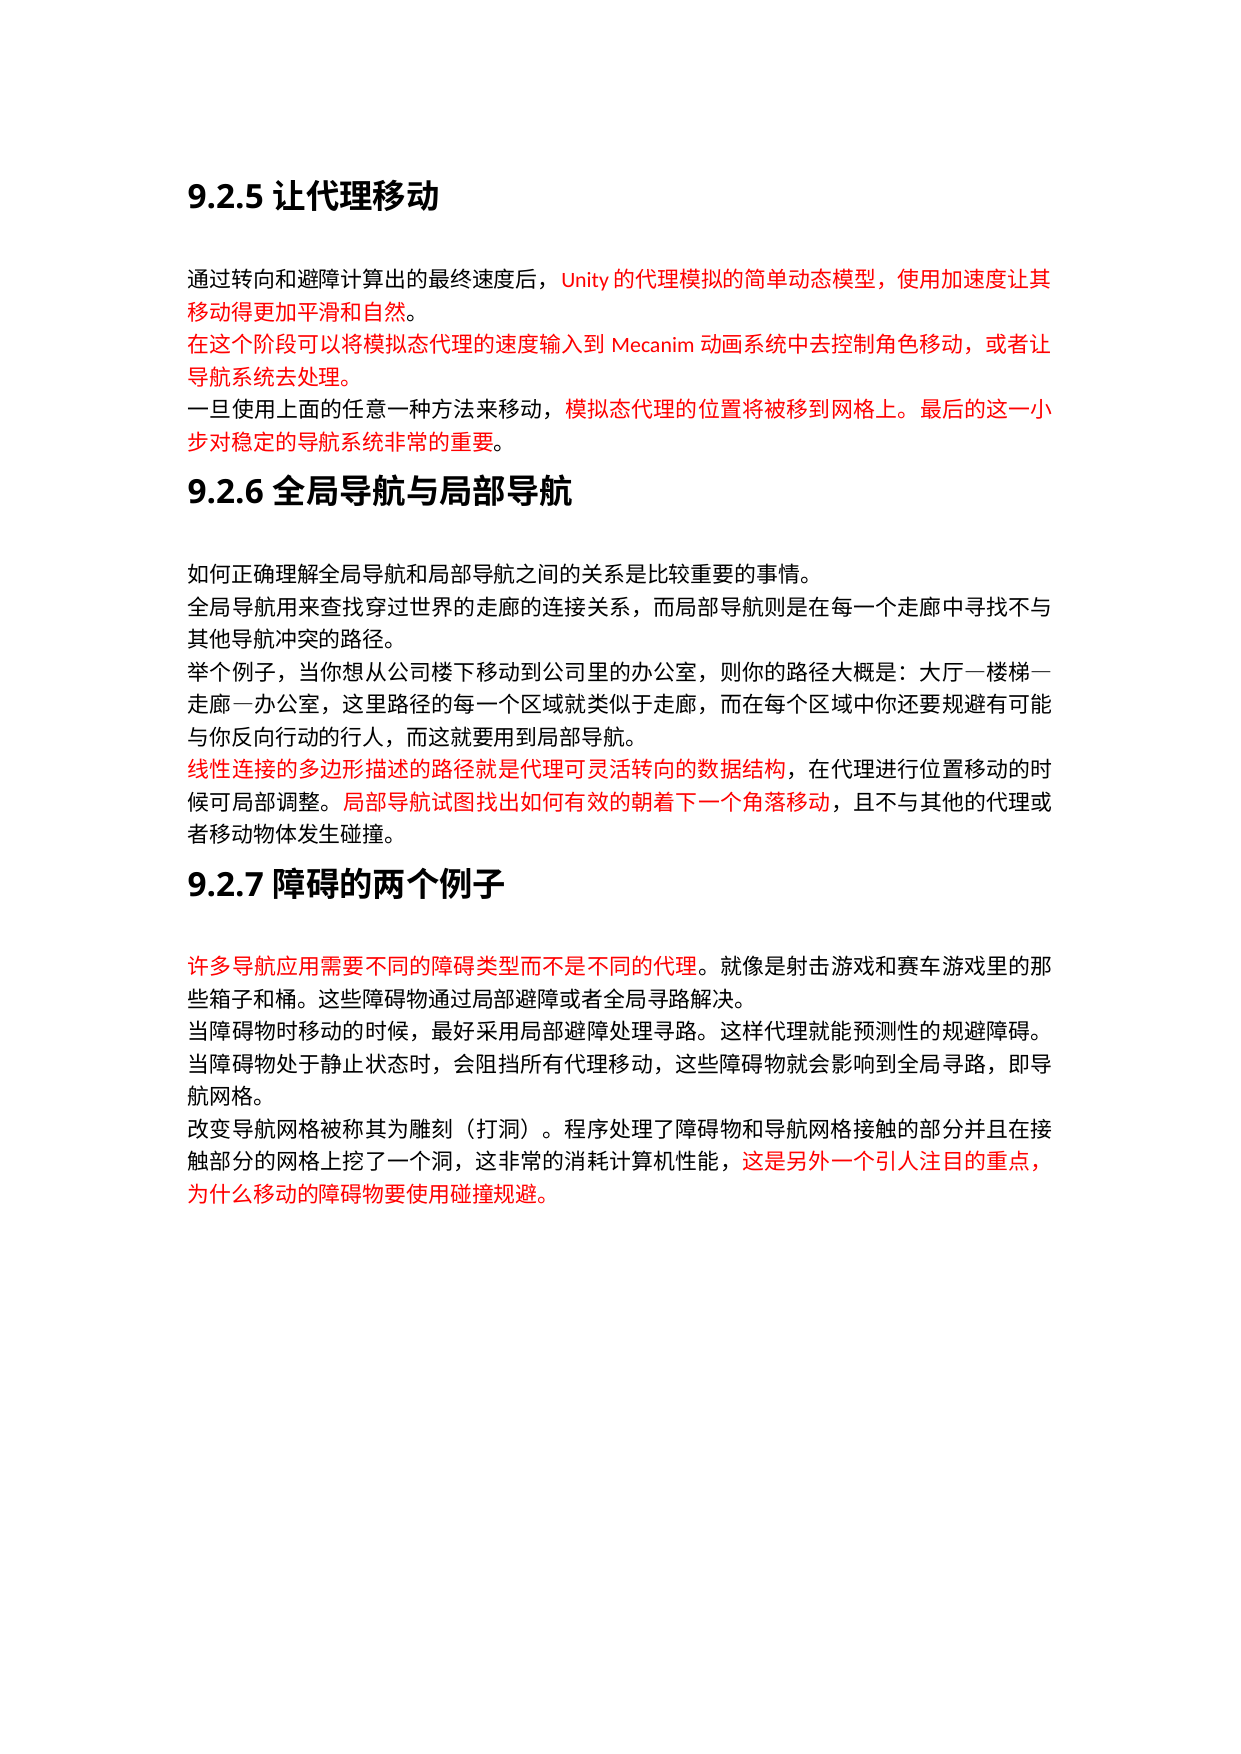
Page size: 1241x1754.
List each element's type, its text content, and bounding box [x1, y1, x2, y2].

text 如何正确理解全局导航和局部导航之间的关系是比较重要的事情。 [187, 557, 1053, 589]
text 通过转向和避障计算出的最终速度后，Unity的代理模拟的简单动态模型，使用加速度让其移动得更加平滑和自然。 [187, 262, 1053, 327]
text 一旦使用上面的任意一种方法来移动，模拟态代理的位置将被移到网格上。最后的这一小步对稳定的导航系统非常的重要。 [187, 392, 1053, 457]
text 改变导航网格被称其为雕刻（打洞）。程序处理了障碍物和导航网格接触的部分并且在接触部分的网格上挖了一个洞，这非常的消耗计算机性能，这是另外一个引人注目的重点，为什么移动的障碍物要使用碰撞规避。 [187, 1111, 1053, 1209]
text 在这个阶段可以将模拟态代理的速度输入到Mecanim 动画系统中去控制角色移动，或者让导航系统去处理。 [187, 327, 1053, 392]
text 举个例子，当你想从公司楼下移动到公司里的办公室，则你的路径大概是：大厅—楼梯—走廊—办公室，这里路径的每一个区域就类似于走廊，而在每个区域中你还要规避有可能与你反向行动的行人，而这就要用到局部导航。 [187, 654, 1053, 752]
subtitle 障碍的两个例子 [187, 849, 1053, 914]
text 全局导航用来查找穿过世界的走廊的连接关系，而局部导航则是在每一个走廊中寻找不与其他导航冲突的路径。 [187, 589, 1053, 654]
text 许多导航应用需要不同的障碍类型而不是不同的代理。就像是射击游戏和赛车游戏里的那些箱子和桶。这些障碍物通过局部避障或者全局寻路解决。 [187, 949, 1053, 1014]
subtitle 让代理移动 [187, 162, 1053, 227]
subtitle 全局导航与局部导航 [187, 457, 1053, 522]
text 线性连接的多边形描述的路径就是代理可灵活转向的数据结构，在代理进行位置移动的时候可局部调整。局部导航试图找出如何有效的朝着下一个角落移动，且不与其他的代理或者移动物体发生碰撞。 [187, 752, 1053, 849]
text 当障碍物时移动的时候，最好采用局部避障处理寻路。这样代理就能预测性的规避障碍。当障碍物处于静止状态时，会阻挡所有代理移动，这些障碍物就会影响到全局寻路，即导航网格。 [187, 1014, 1053, 1111]
